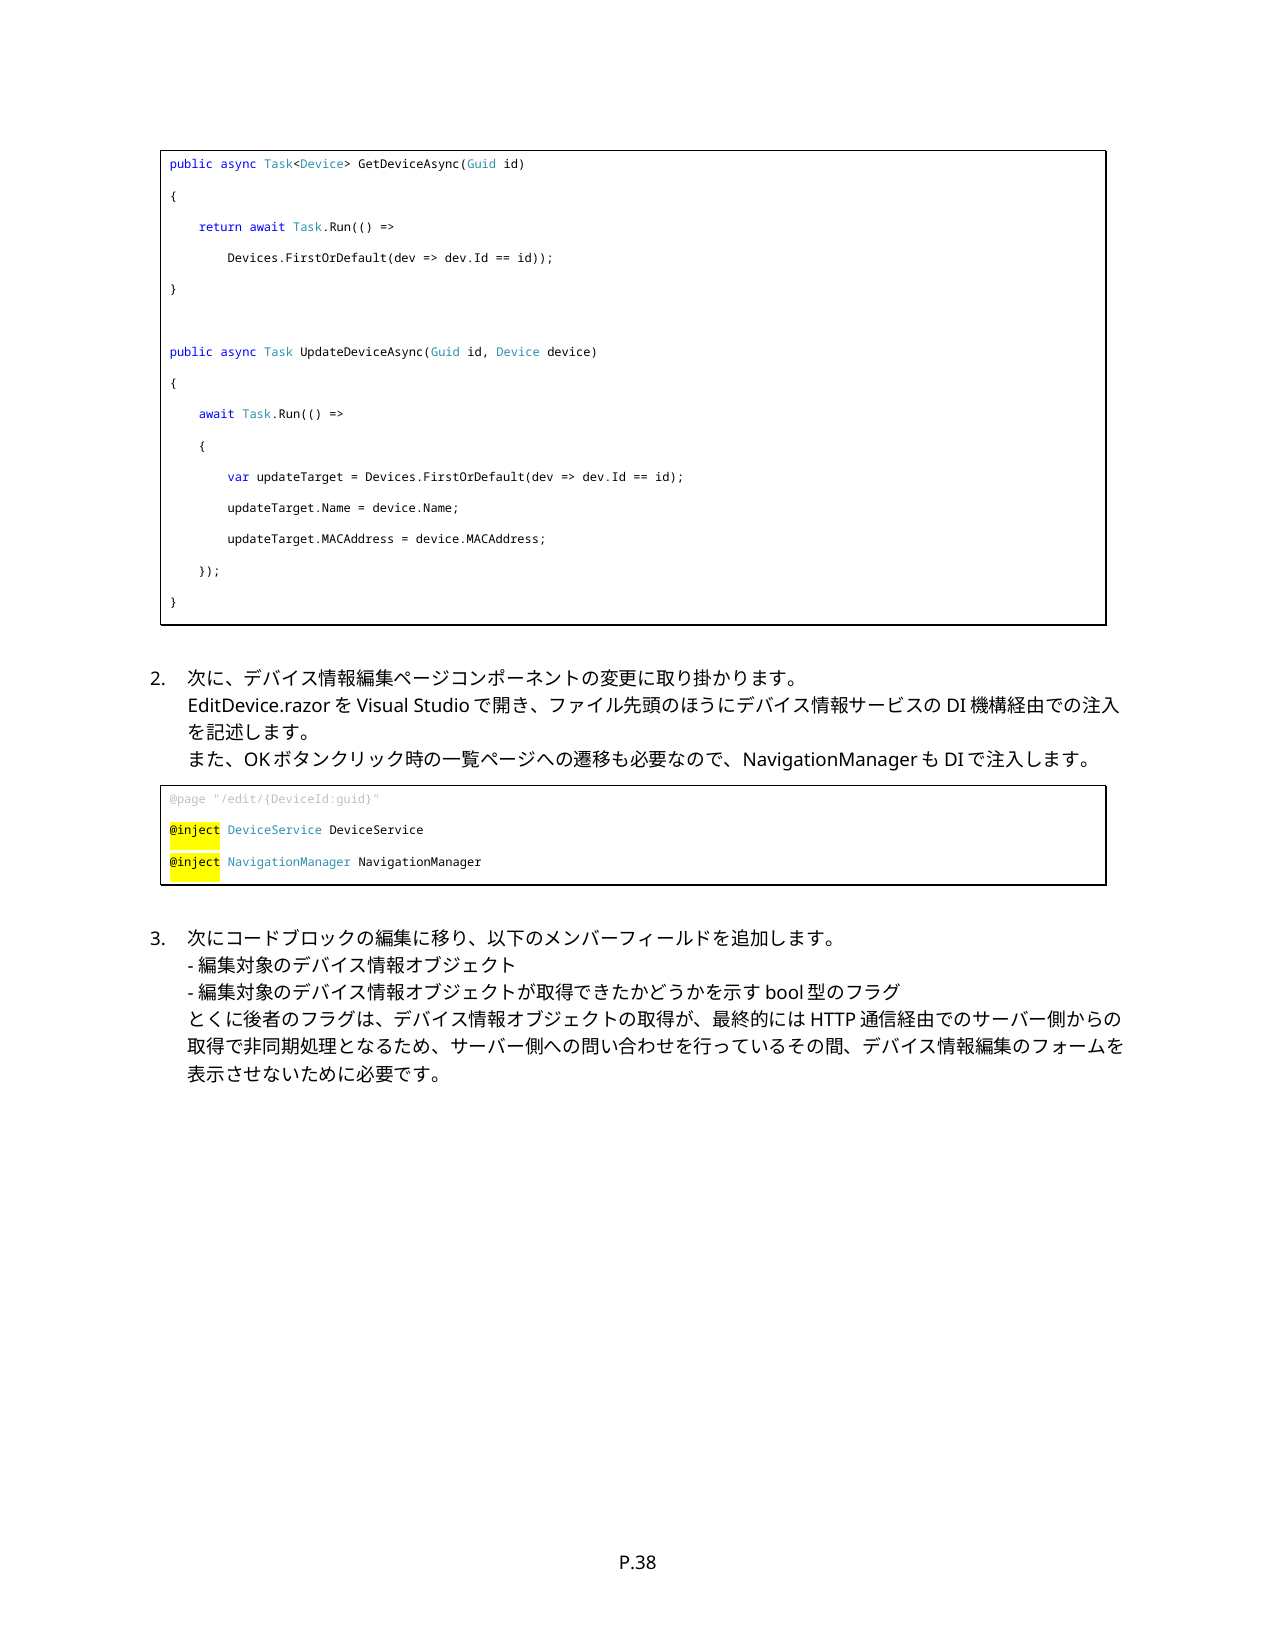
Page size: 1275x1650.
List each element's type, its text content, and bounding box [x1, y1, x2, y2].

text return await Task.Run(() => [161, 212, 1105, 244]
text updateTarget.Name = device.Name; [161, 494, 1105, 525]
text await Task.Run(() => [161, 400, 1105, 431]
text public async Task<Device> GetDeviceAsync(Guid id) [161, 151, 1105, 181]
text { [161, 431, 1105, 462]
text var updateTarget = Devices.FirstOrDefault(dev => dev.Id == id); [161, 462, 1105, 494]
text { [161, 181, 1105, 212]
text { [161, 369, 1105, 400]
text @inject NavigationManager NavigationManager [161, 847, 1105, 884]
list 次にコードブロックの編集に移り、以下のメンバーフィールドを追加します。 - 編集対象のデバイス情報オブジェクト - 編集対象のデバイス情報オブジェクトが取得できたかどうかを示すbool型のフラグ とくに後者のフラグは、デバイス情報オブジェクトの取得が、最終的にはHTTP通信経由でのサーバー側からの取得で非同期処理となるため、サーバー側への問い合わせを行っているその間、デバイス情報編集のフォームを表示させないために必要です。 [150, 923, 1125, 1086]
text updateTarget.MACAddress = device.MACAddress; [161, 525, 1105, 556]
text @page "/edit/{DeviceId:guid}" [161, 786, 1105, 816]
text Devices.FirstOrDefault(dev => dev.Id == id)); [161, 244, 1105, 275]
text public async Task UpdateDeviceAsync(Guid id, Device device) [161, 337, 1105, 369]
text @inject DeviceService DeviceService [161, 816, 1105, 847]
list 次に、デバイス情報編集ページコンポーネントの変更に取り掛かります。 EditDevice.razorをVisual Studioで開き、ファイル先頭のほうにデバイス情報サービスのDI機構経由での注入を記述します。 また、OKボタンクリック時の一覧ページへの遷移も必要なので、NavigationManagerもDIで注入します。 [150, 663, 1125, 772]
text } [161, 587, 1105, 624]
text } [161, 275, 1105, 309]
text }); [161, 556, 1105, 587]
